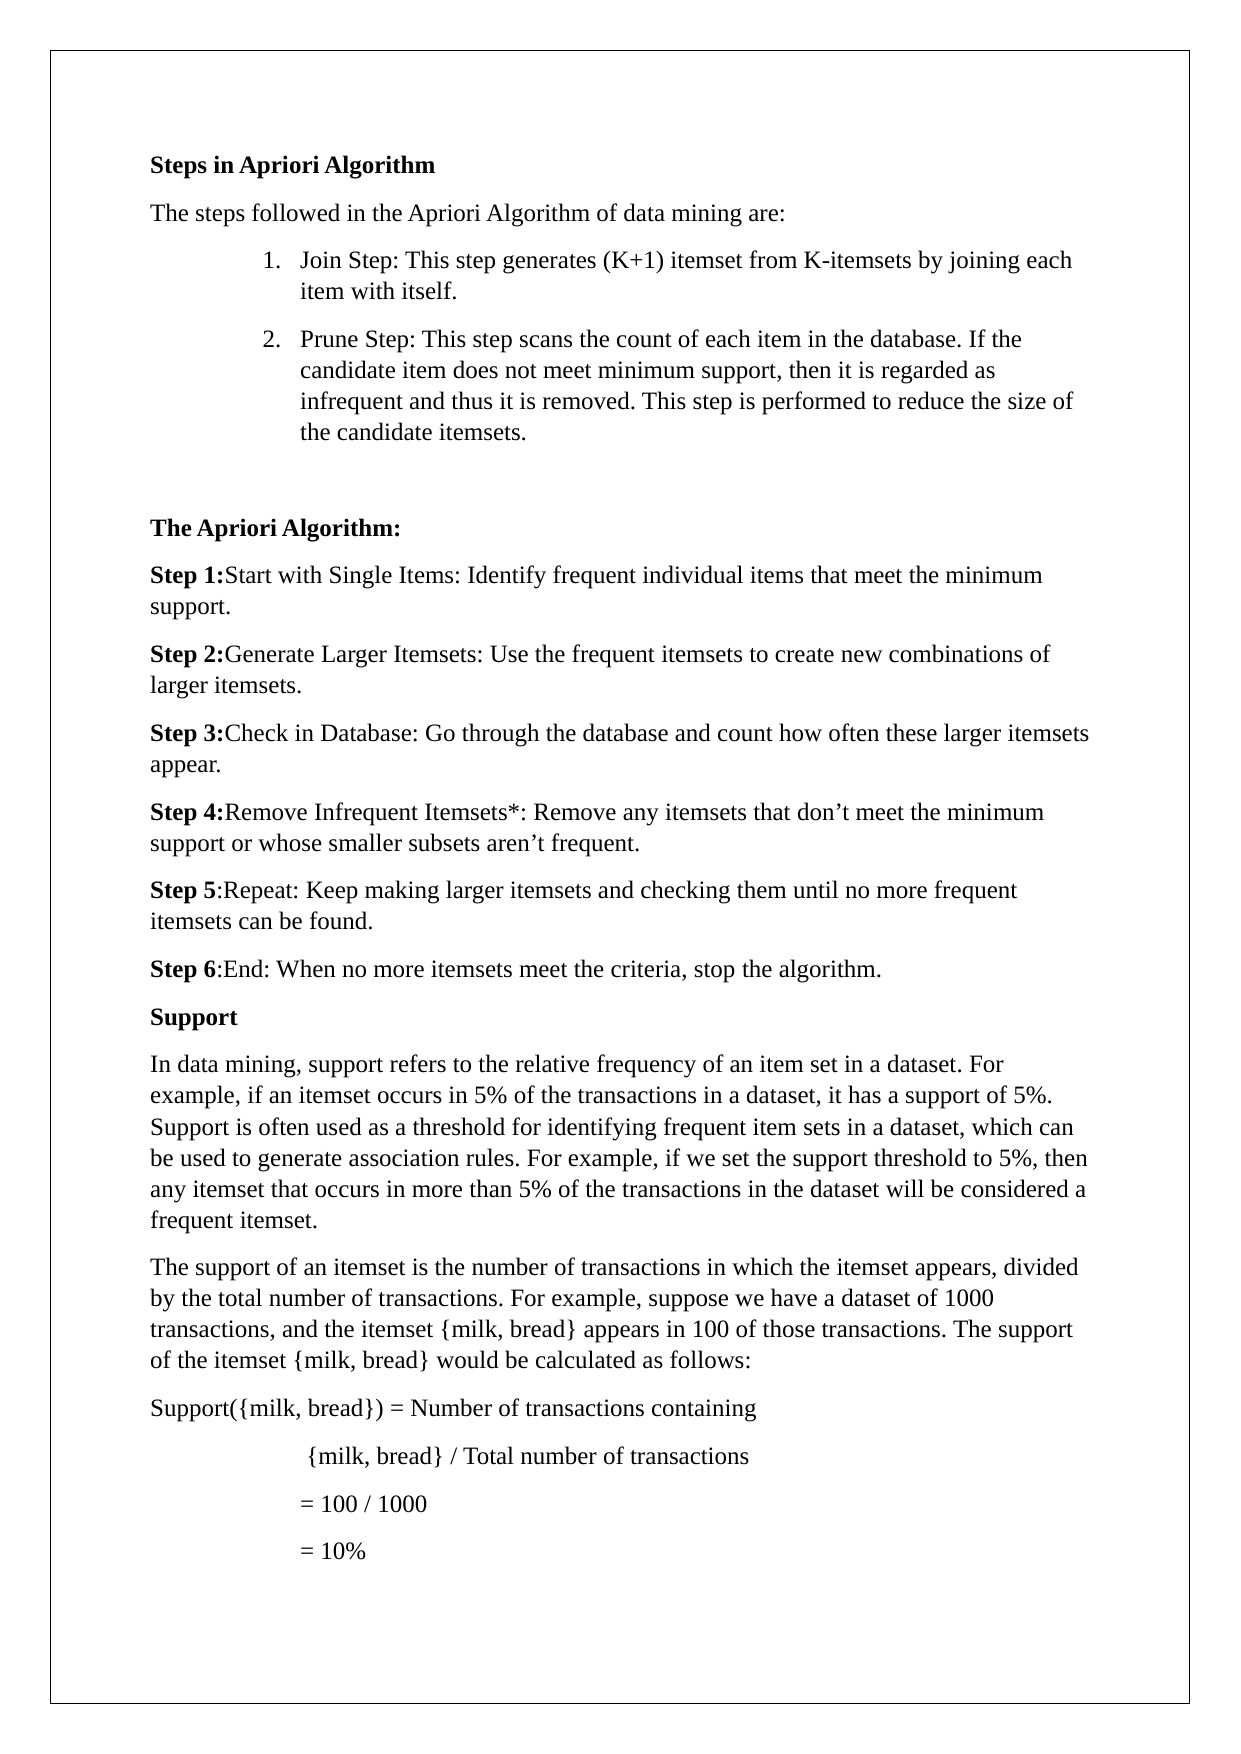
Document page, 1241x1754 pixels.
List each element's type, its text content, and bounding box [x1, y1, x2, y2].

text Step 2:Generate Larger Itemsets: Use the frequent itemsets to create new combinations of larger itemsets. [150, 639, 1090, 699]
text = 100 / 1000 [150, 1489, 1090, 1517]
text Step 5:Repeat: Keep making larger itemsets and checking them until no more frequent itemsets can be found. [150, 875, 1090, 935]
text Step 4:Remove Infrequent Itemsets*: Remove any itemsets that don’t meet the minimum support or whose smaller subsets aren’t frequent. [150, 797, 1090, 856]
text The support of an itemset is the number of transactions in which the itemset appears, divided by the total number of transactions. For example, suppose we have a dataset of 1000 transactions, and the itemset {milk, bread} appears in 100 of those transactions. The support of the itemset {milk, bread} would be calculated as follows: [150, 1252, 1090, 1374]
list Join Step: This step generates (K+1) itemset from K-itemsets by joining each item with itself. [262, 245, 1090, 305]
text In data mining, support refers to the relative frequency of an item set in a dataset. For example, if an itemset occurs in 5% of the transactions in a dataset, it has a support of 5%. Support is often used as a threshold for identifying frequent item sets in a dataset, which can be used to generate association rules. For example, if we set the support threshold to 5%, then any itemset that occurs in more than 5% of the transactions in the dataset will be considered a frequent itemset. [150, 1049, 1090, 1233]
text The steps followed in the Apriori Algorithm of data mining are: [150, 198, 1090, 226]
text = 10% [150, 1536, 1090, 1565]
text Support({milk, bread}) = Number of transactions containing [150, 1393, 1090, 1422]
text Step 3:Check in Database: Go through the database and count how often these larger itemsets appear. [150, 718, 1090, 778]
text Steps in Apriori Algorithm [150, 150, 1090, 179]
text {milk, bread} / Total number of transactions [150, 1441, 1090, 1470]
text The Apriori Algorithm: [150, 513, 1090, 541]
list Prune Step: This step scans the count of each item in the database. If the candidate item does not meet minimum support, then it is regarded as infrequent and thus it is removed. This step is performed to reduce the size of the candidate itemsets. [262, 324, 1090, 446]
text Step 1:Start with Single Items: Identify frequent individual items that meet the minimum support. [150, 560, 1090, 620]
text Step 6:End: When no more itemsets meet the criteria, stop the algorithm. [150, 954, 1090, 983]
text Support [150, 1002, 1090, 1031]
